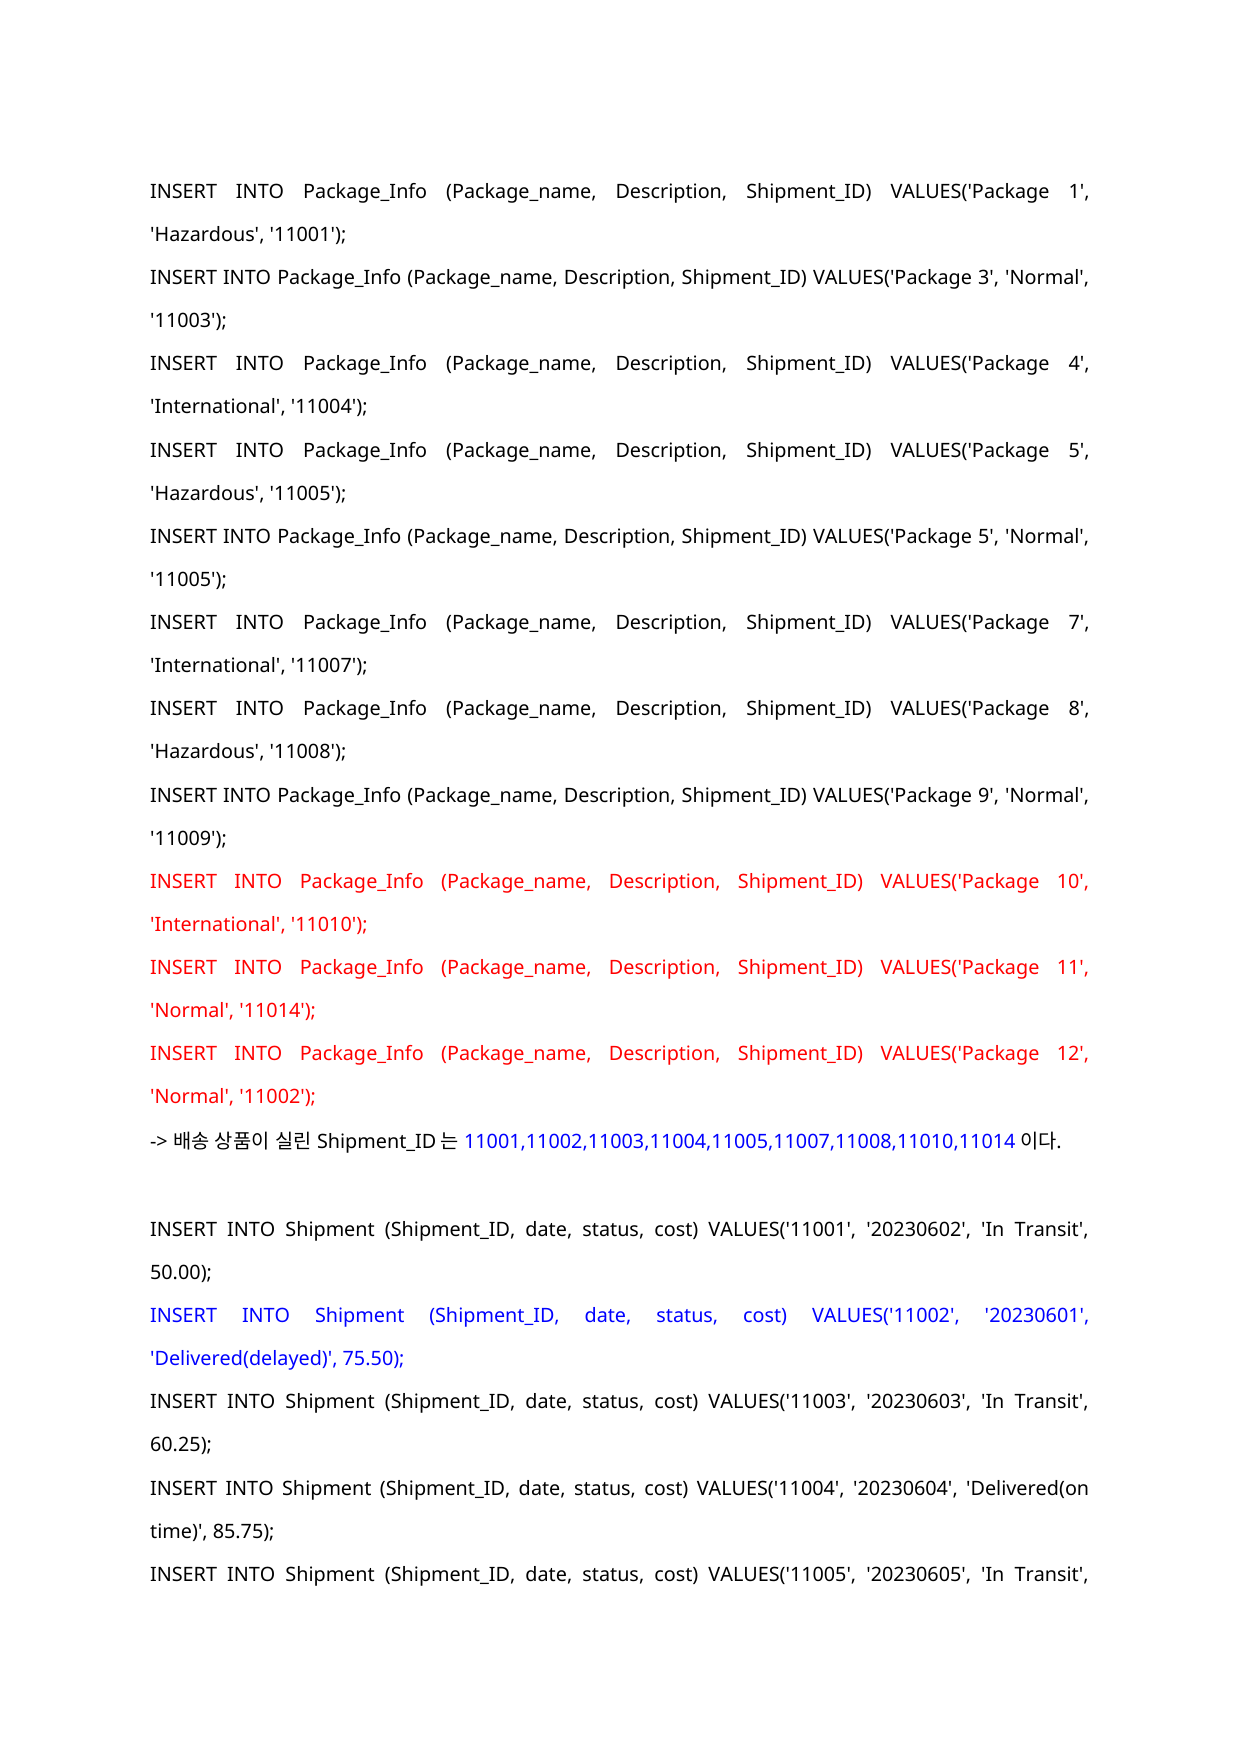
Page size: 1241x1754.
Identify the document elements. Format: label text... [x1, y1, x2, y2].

text INSERT INTO Package_Info (Package_name, Description, Shipment_ID) VALUES('Package 7', 'International', '11007'); [150, 608, 1090, 678]
text INSERT INTO Package_Info (Package_name, Description, Shipment_ID) VALUES('Package 12', 'Normal', '11002'); [150, 1040, 1090, 1110]
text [150, 1560, 1090, 1587]
text INSERT INTO Package_Info (Package_name, Description, Shipment_ID) VALUES('Package 10', 'International', '11010'); [150, 867, 1090, 937]
text INSERT INTO Package_Info (Package_name, Description, Shipment_ID) VALUES('Package 9', 'Normal', '11009'); [150, 781, 1090, 851]
text INSERT INTO Shipment (Shipment_ID, date, status, cost) VALUES('11004', '20230604', 'Delivered(on time)', 85.75); [150, 1474, 1090, 1544]
text INSERT INTO Shipment (Shipment_ID, date, status, cost) VALUES('11002', '20230601', 'Delivered(delayed)', 75.50); [150, 1301, 1090, 1371]
text INSERT INTO Package_Info (Package_name, Description, Shipment_ID) VALUES('Package 5', 'Hazardous', '11005'); [150, 436, 1090, 506]
text INSERT INTO Package_Info (Package_name, Description, Shipment_ID) VALUES('Package 1', 'Hazardous', '11001'); [150, 177, 1090, 247]
text INSERT INTO Package_Info (Package_name, Description, Shipment_ID) VALUES('Package 11', 'Normal', '11014'); [150, 953, 1090, 1023]
text INSERT INTO Shipment (Shipment_ID, date, status, cost) VALUES('11001', '20230602', 'In Transit', 50.00); [150, 1215, 1090, 1285]
text -> 배송 상품이 실린 Shipment_ID는 11001,11002,11003,11004,11005,11007,11008,11010,11014이다. [150, 1126, 1090, 1155]
text INSERT INTO Package_Info (Package_name, Description, Shipment_ID) VALUES('Package 3', 'Normal', '11003'); [150, 263, 1090, 333]
text INSERT INTO Package_Info (Package_name, Description, Shipment_ID) VALUES('Package 5', 'Normal', '11005'); [150, 522, 1090, 592]
text INSERT INTO Package_Info (Package_name, Description, Shipment_ID) VALUES('Package 4', 'International', '11004'); [150, 350, 1090, 420]
text INSERT INTO Package_Info (Package_name, Description, Shipment_ID) VALUES('Package 8', 'Hazardous', '11008'); [150, 695, 1090, 765]
text INSERT INTO Shipment (Shipment_ID, date, status, cost) VALUES('11003', '20230603', 'In Transit', 60.25); [150, 1387, 1090, 1458]
